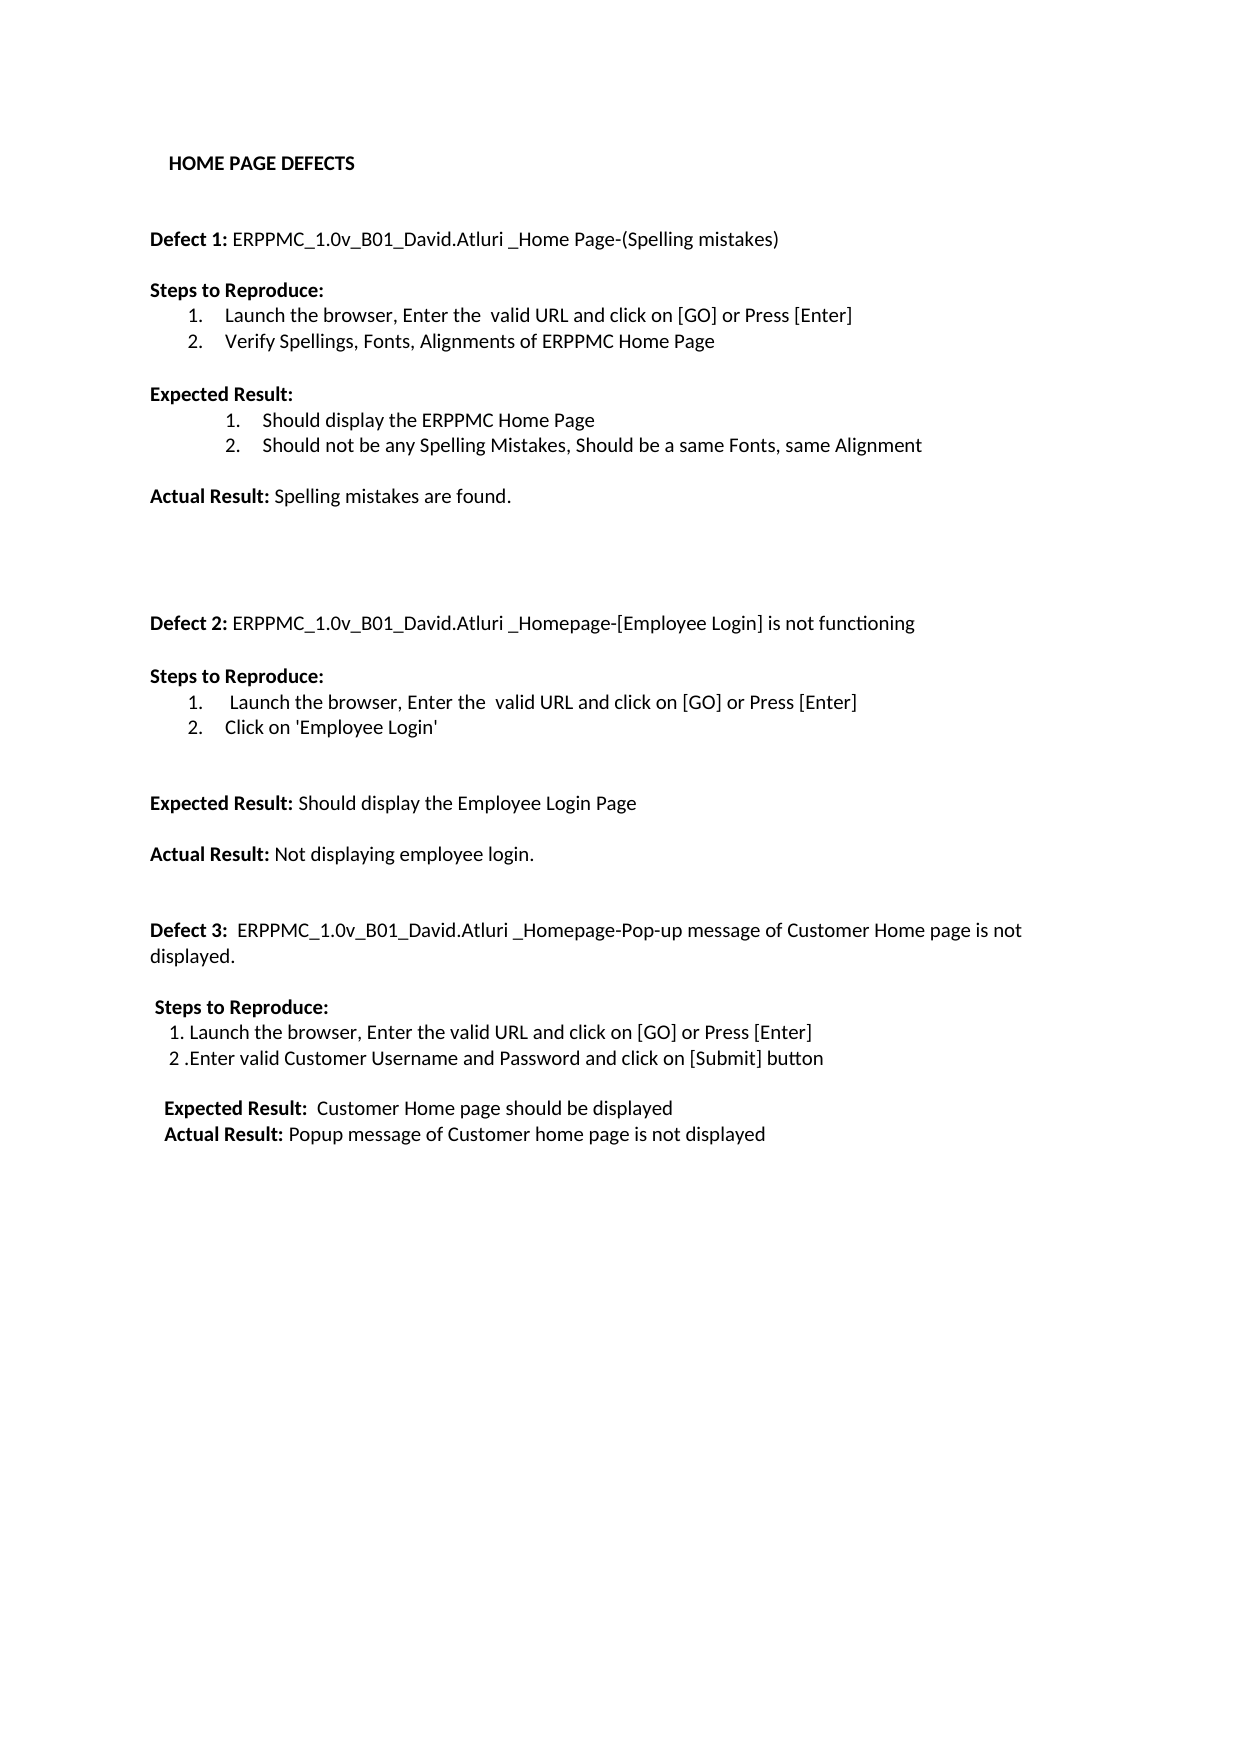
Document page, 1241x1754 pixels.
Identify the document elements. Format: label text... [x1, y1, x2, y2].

text Steps to Reproduce: [150, 663, 1090, 689]
text Steps to Reproduce: [150, 277, 1090, 302]
text HOME PAGE DEFECTS [150, 150, 1090, 175]
text 1. Launch the browser, Enter the valid URL and click on [GO] or Press [Enter] [150, 1019, 1090, 1045]
text Defect 1: ERPPMC_1.0v_B01_David.Atluri _Home Page-(Spelling mistakes) [150, 226, 1090, 252]
list Verify Spellings, Fonts, Alignments of ERPPMC Home Page [187, 328, 1090, 353]
list Should display the ERPPMC Home Page [225, 407, 1090, 432]
list Click on 'Employee Login' [187, 714, 1090, 740]
text Expected Result: Should display the Employee Login Page [150, 791, 1090, 816]
text Defect 3: ERPPMC_1.0v_B01_David.Atluri _Homepage-Pop-up message of Customer Home page is not displayed. [150, 918, 1090, 968]
text 2 .Enter valid Customer Username and Password and click on [Submit] button [150, 1045, 1090, 1070]
text Actual Result: Not displaying employee login. [150, 841, 1090, 867]
text Expected Result: Customer Home page should be displayed [150, 1096, 1090, 1121]
list Launch the browser, Enter the valid URL and click on [GO] or Press [Enter] [187, 302, 1090, 328]
text Expected Result: [150, 381, 1090, 407]
text Actual Result: Popup message of Customer home page is not displayed [150, 1121, 1090, 1146]
text Steps to Reproduce: [150, 994, 1090, 1019]
text Actual Result: Spelling mistakes are found. [150, 483, 1090, 508]
list Launch the browser, Enter the valid URL and click on [GO] or Press [Enter] [187, 689, 1090, 714]
list Should not be any Spelling Mistakes, Should be a same Fonts, same Alignment [225, 432, 1090, 458]
text Defect 2: ERPPMC_1.0v_B01_David.Atluri _Homepage-[Employee Login] is not functioning [150, 610, 1090, 636]
